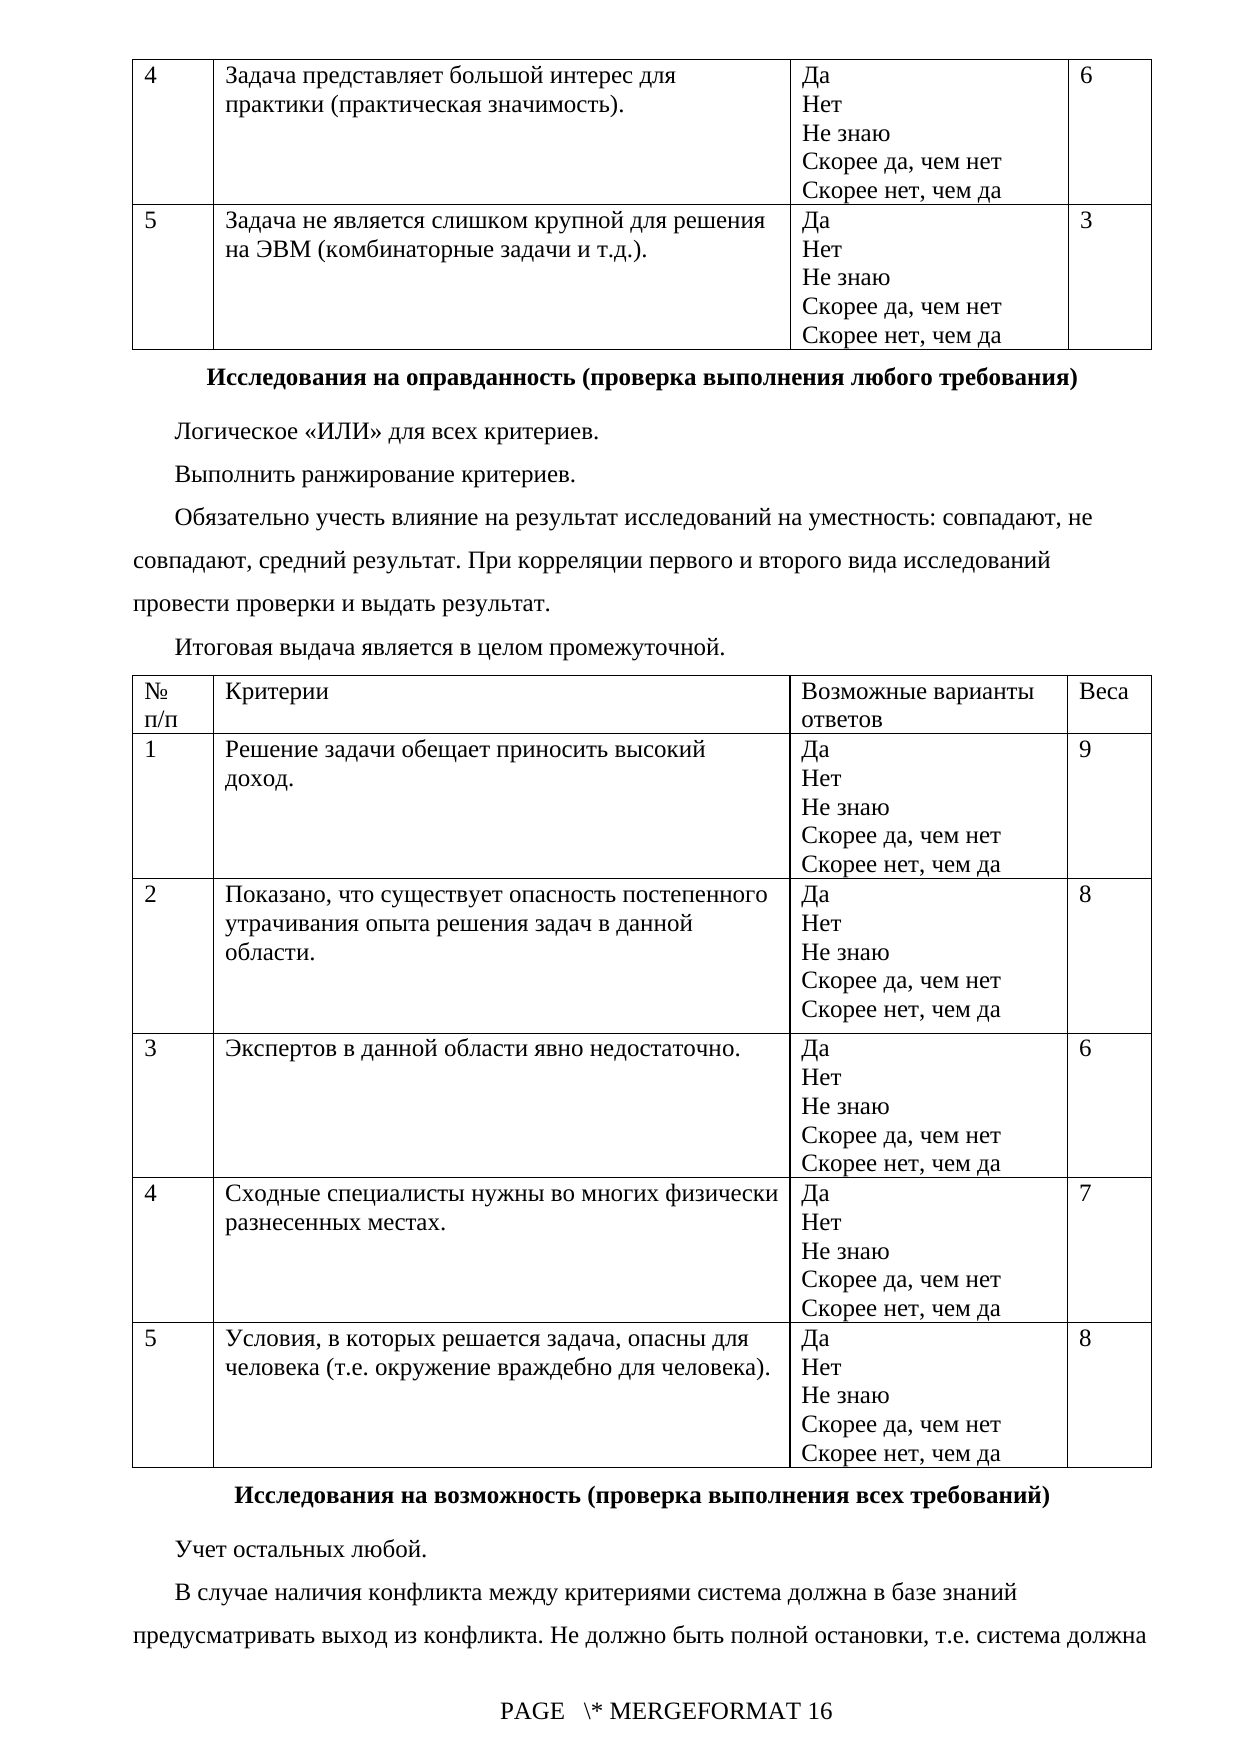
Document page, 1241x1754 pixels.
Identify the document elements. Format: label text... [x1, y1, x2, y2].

table_cell 7 [1068, 1178, 1151, 1322]
table_cell Задача представляет большой интерес для практики (практическая значимость). [214, 60, 790, 204]
table_cell 1 [133, 734, 213, 878]
table_cell Показано, что существует опасность постепенного утрачивания опыта решения задач в данной области. [214, 879, 789, 1032]
table_header Критерии [214, 676, 789, 733]
table_header Возможные варианты ответов [791, 676, 1067, 733]
table_cell Да Нет Не знаю Скорее да, чем нет Скорее нет, чем да [791, 734, 1067, 878]
text Логическое «ИЛИ» для всех критериев. [133, 416, 1152, 445]
table_cell 2 [133, 879, 213, 1032]
text Выполнить ранжирование критериев. [133, 459, 1152, 488]
table_cell Сходные специалисты нужны во многих физически разнесенных местах. [214, 1178, 789, 1322]
text Итоговая выдача является в целом промежуточной. [133, 632, 1152, 660]
table_cell Условия, в которых решается задача, опасны для человека (т.е. окружение враждебно для человека). [214, 1323, 789, 1467]
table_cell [791, 60, 1068, 204]
table_cell 5 [133, 1323, 213, 1467]
subtitle Исследования на возможность (проверка выполнения всех требований) [133, 1480, 1152, 1509]
table_cell Да Нет Не знаю Скорее да, чем нет Скорее нет, чем да [791, 879, 1067, 1032]
table_cell Да Нет Не знаю Скорее да, чем нет Скорее нет, чем да [791, 1034, 1067, 1177]
table_cell 5 [133, 205, 213, 349]
subtitle Исследования на оправданность (проверка выполнения любого требования) [133, 362, 1152, 391]
text Обязательно учесть влияние на результат исследований на уместность: совпадают, не совпадают, средний результат. При корреляции первого и второго вида исследований провести проверки и выдать результат. [133, 502, 1152, 617]
table_cell 4 [133, 60, 213, 204]
table_cell 8 [1068, 879, 1151, 1032]
table_cell Да Нет Не знаю Скорее да, чем нет Скорее нет, чем да [791, 1178, 1067, 1322]
table_cell Задача не является слишком крупной для решения на ЭВМ (комбинаторные задачи и т.д.). [214, 205, 790, 349]
table_cell 8 [1068, 1323, 1151, 1467]
table_cell 6 [1068, 1034, 1151, 1177]
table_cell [791, 205, 1068, 349]
table_cell 3 [133, 1034, 213, 1177]
table_cell Экспертов в данной области явно недостаточно. [214, 1034, 789, 1177]
table_cell 6 [1069, 60, 1151, 204]
text Учет остальных любой. [133, 1534, 1152, 1563]
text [133, 1577, 1152, 1649]
table_cell Да Нет Не знаю Скорее да, чем нет Скорее нет, чем да [791, 1323, 1067, 1467]
table_cell 4 [133, 1178, 213, 1322]
table_cell 9 [1068, 734, 1151, 878]
table_header № п/п [133, 676, 213, 733]
table_cell Решение задачи обещает приносить высокий доход. [214, 734, 789, 878]
table_cell 3 [1069, 205, 1151, 349]
table_header Веса [1068, 676, 1151, 733]
